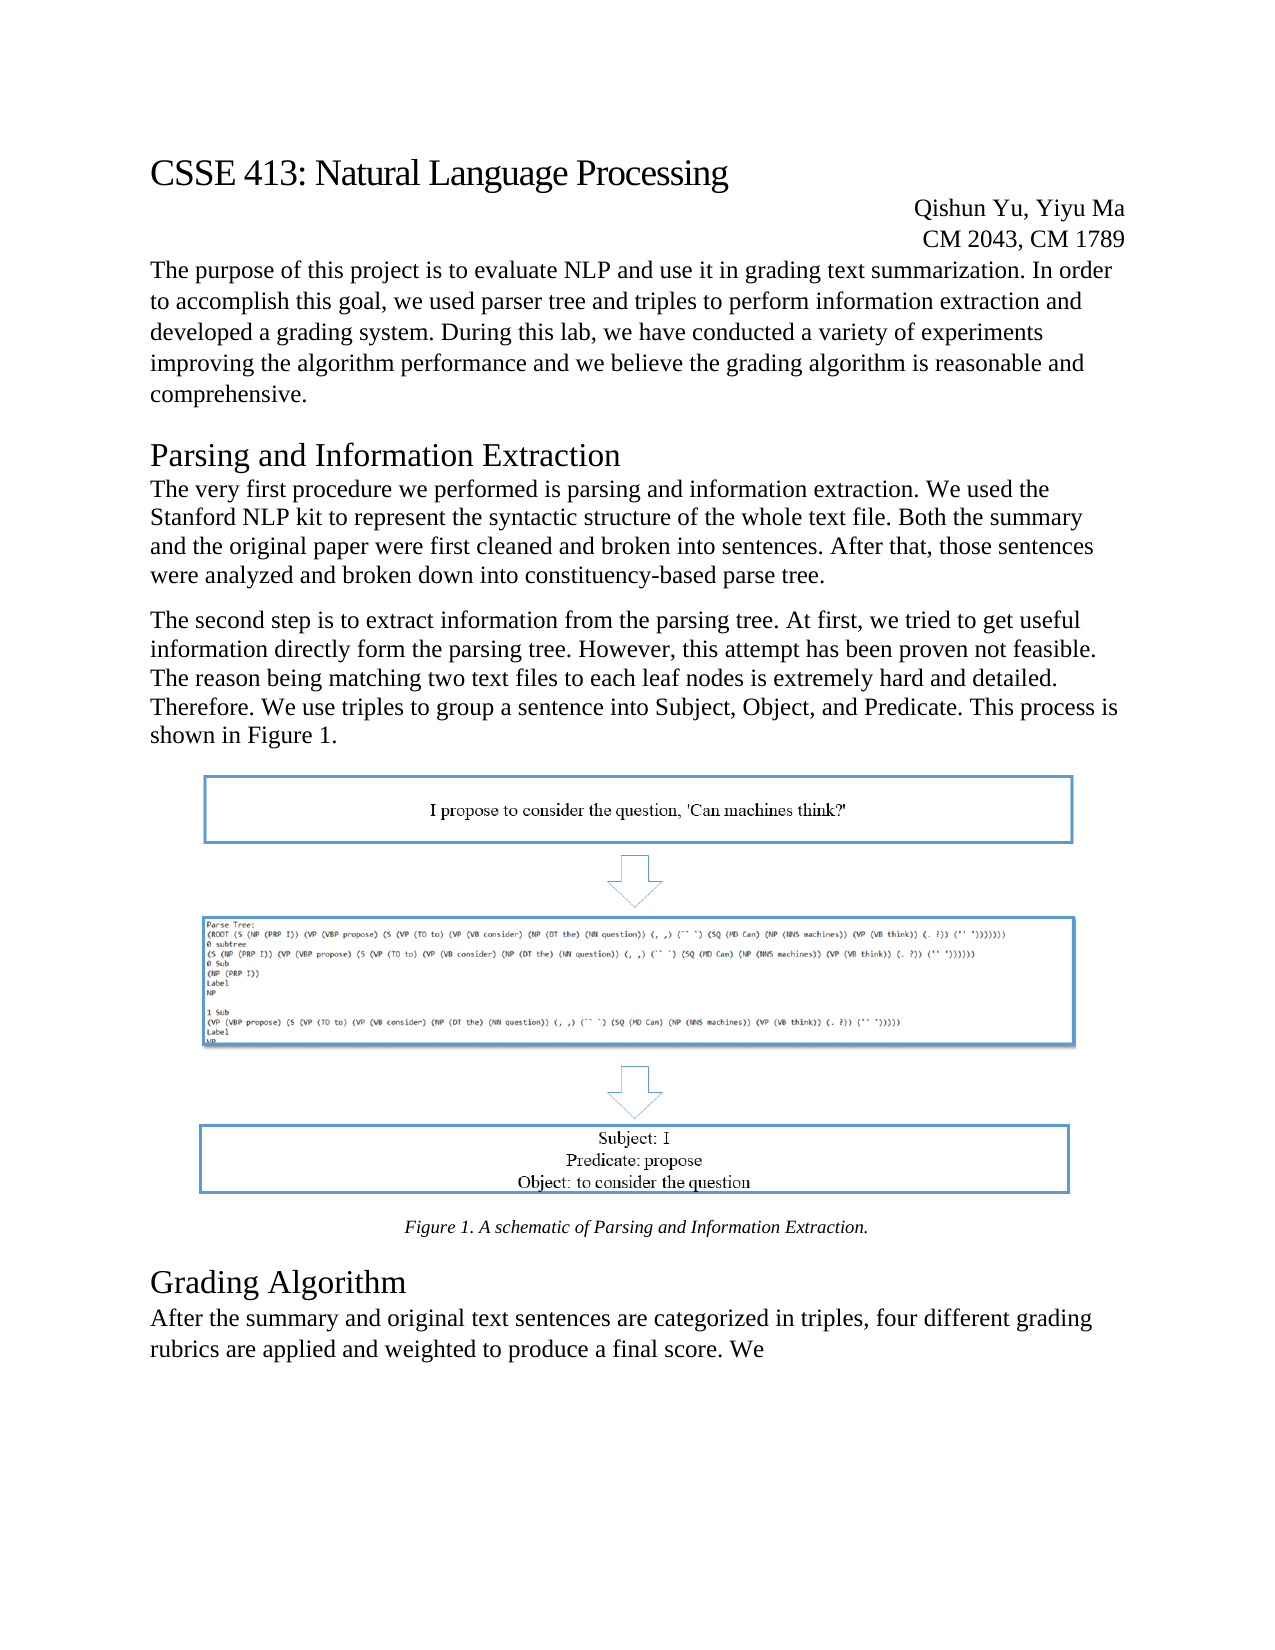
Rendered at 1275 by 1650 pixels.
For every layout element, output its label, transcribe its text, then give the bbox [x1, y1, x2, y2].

text The purpose of this project is to evaluate NLP and use it in grading text summarization. In order to accomplish this goal, we used parser tree and triples to perform information extraction and developed a grading system. During this lab, we have conducted a variety of experiments improving the algorithm performance and we believe the grading algorithm is reasonable and comprehensive. [150, 255, 1125, 408]
text Qishun Yu, Yiyu Ma [150, 193, 1125, 222]
subtitle Parsing and Information Extraction [150, 435, 1125, 474]
picture [198, 765, 1077, 1199]
text Figure 1. A schematic of Parsing and Information Extraction. [150, 1216, 1125, 1237]
subtitle Grading Algorithm [150, 1262, 1125, 1300]
text After the summary and original text sentences are categorized in triples, four different grading rubrics are applied and weighted to produce a final score. We [150, 1303, 1125, 1363]
title CSSE 413: Natural Language Processing [150, 150, 1125, 193]
text The second step is to extract information from the parsing tree. At first, we tried to get useful information directly form the parsing tree. However, this attempt has been proven not feasible. The reason being matching two text files to each leaf nodes is extremely hard and detailed. Therefore. We use triples to group a sentence into Subject, Object, and Predicate. This process is shown in Figure 1. [150, 605, 1125, 749]
text The very first procedure we performed is parsing and information extraction. We used the Stanford NLP kit to represent the syntactic structure of the whole text file. Both the summary and the original paper were first cleaned and broken into sentences. After that, those sentences were analyzed and broken down into constituency-based parse tree. [150, 474, 1125, 589]
text CM 2043, CM 1789 [150, 224, 1125, 253]
